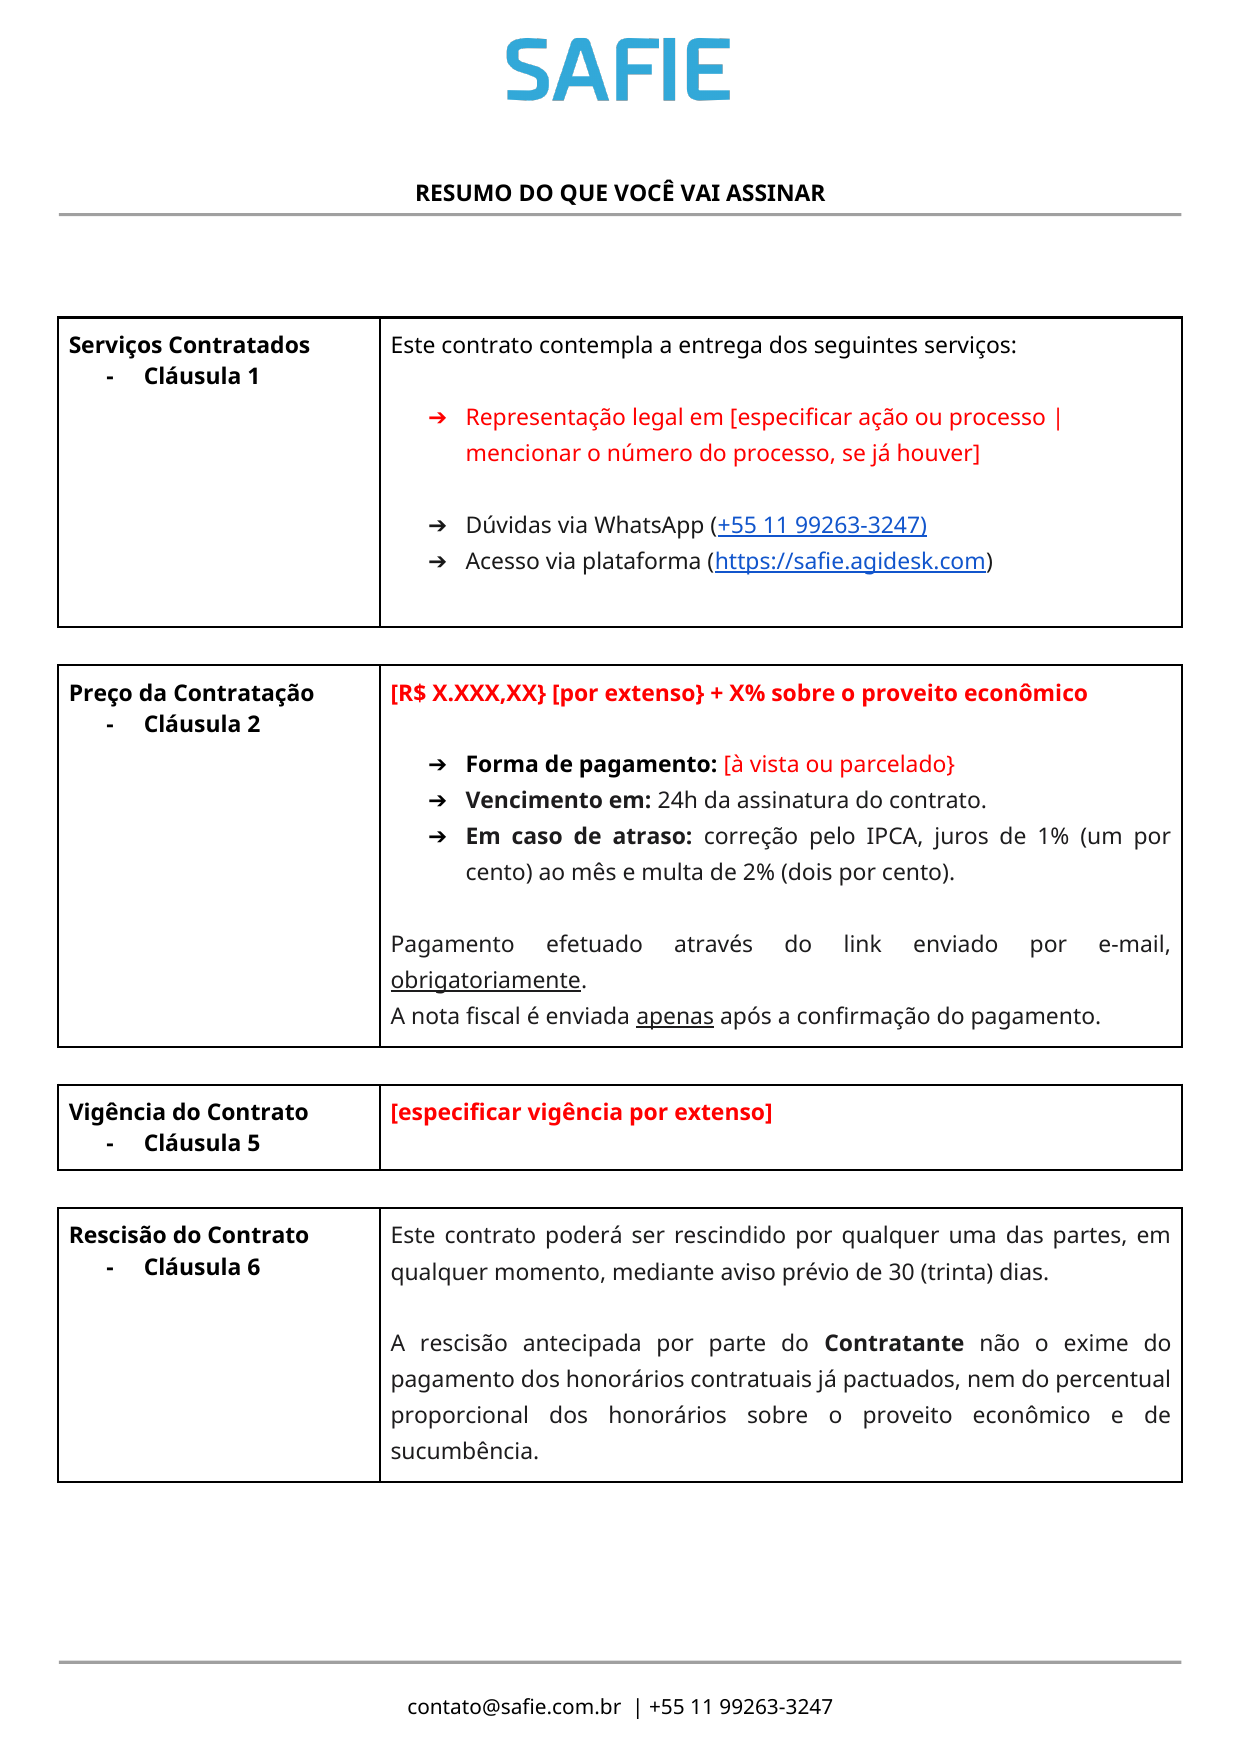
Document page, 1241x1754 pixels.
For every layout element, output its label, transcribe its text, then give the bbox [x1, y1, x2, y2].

text RESUMO DO QUE VOCÊ VAI ASSINAR [59, 177, 1181, 208]
table_header Este contrato contempla a entrega dos seguintes serviços: Representação legal em [especificar ação ou processo | mencionar o número do processo, se já houver] Dúvidas via WhatsApp (+55 11 99263-3247) Acesso via plataforma (https://safie.agidesk.com) [381, 319, 1181, 626]
table_header Este contrato poderá ser rescindido por qualquer uma das partes, em qualquer momento, mediante aviso prévio de 30 (trinta) dias. A rescisão antecipada por parte do Contratante não o exime do pagamento dos honorários contratuais já pactuados, nem do percentual proporcional dos honorários sobre o proveito econômico e de sucumbência. [381, 1209, 1181, 1481]
picture [493, 29, 747, 111]
table_header [R$ X.XXX,XX} [por extenso} + X% sobre o proveito econômico Forma de pagamento: [à vista ou parcelado} Vencimento em: 24h da assinatura do contrato. Em caso de atraso: correção pelo IPCA, juros de 1% (um por cento) ao mês e multa de 2% (dois por cento). Pagamento efetuado através do link enviado por e-mail, obrigatoriamente. A nota fiscal é enviada apenas após a confirmação do pagamento. [381, 666, 1181, 1046]
table_header Serviços Contratados Cláusula 1 [59, 319, 379, 626]
table_header Preço da Contratação Cláusula 2 [59, 666, 379, 1046]
table_header [especificar vigência por extenso] [381, 1086, 1181, 1169]
table_header Rescisão do Contrato Cláusula 6 [59, 1209, 379, 1481]
table_header Vigência do Contrato Cláusula 5 [59, 1086, 379, 1169]
